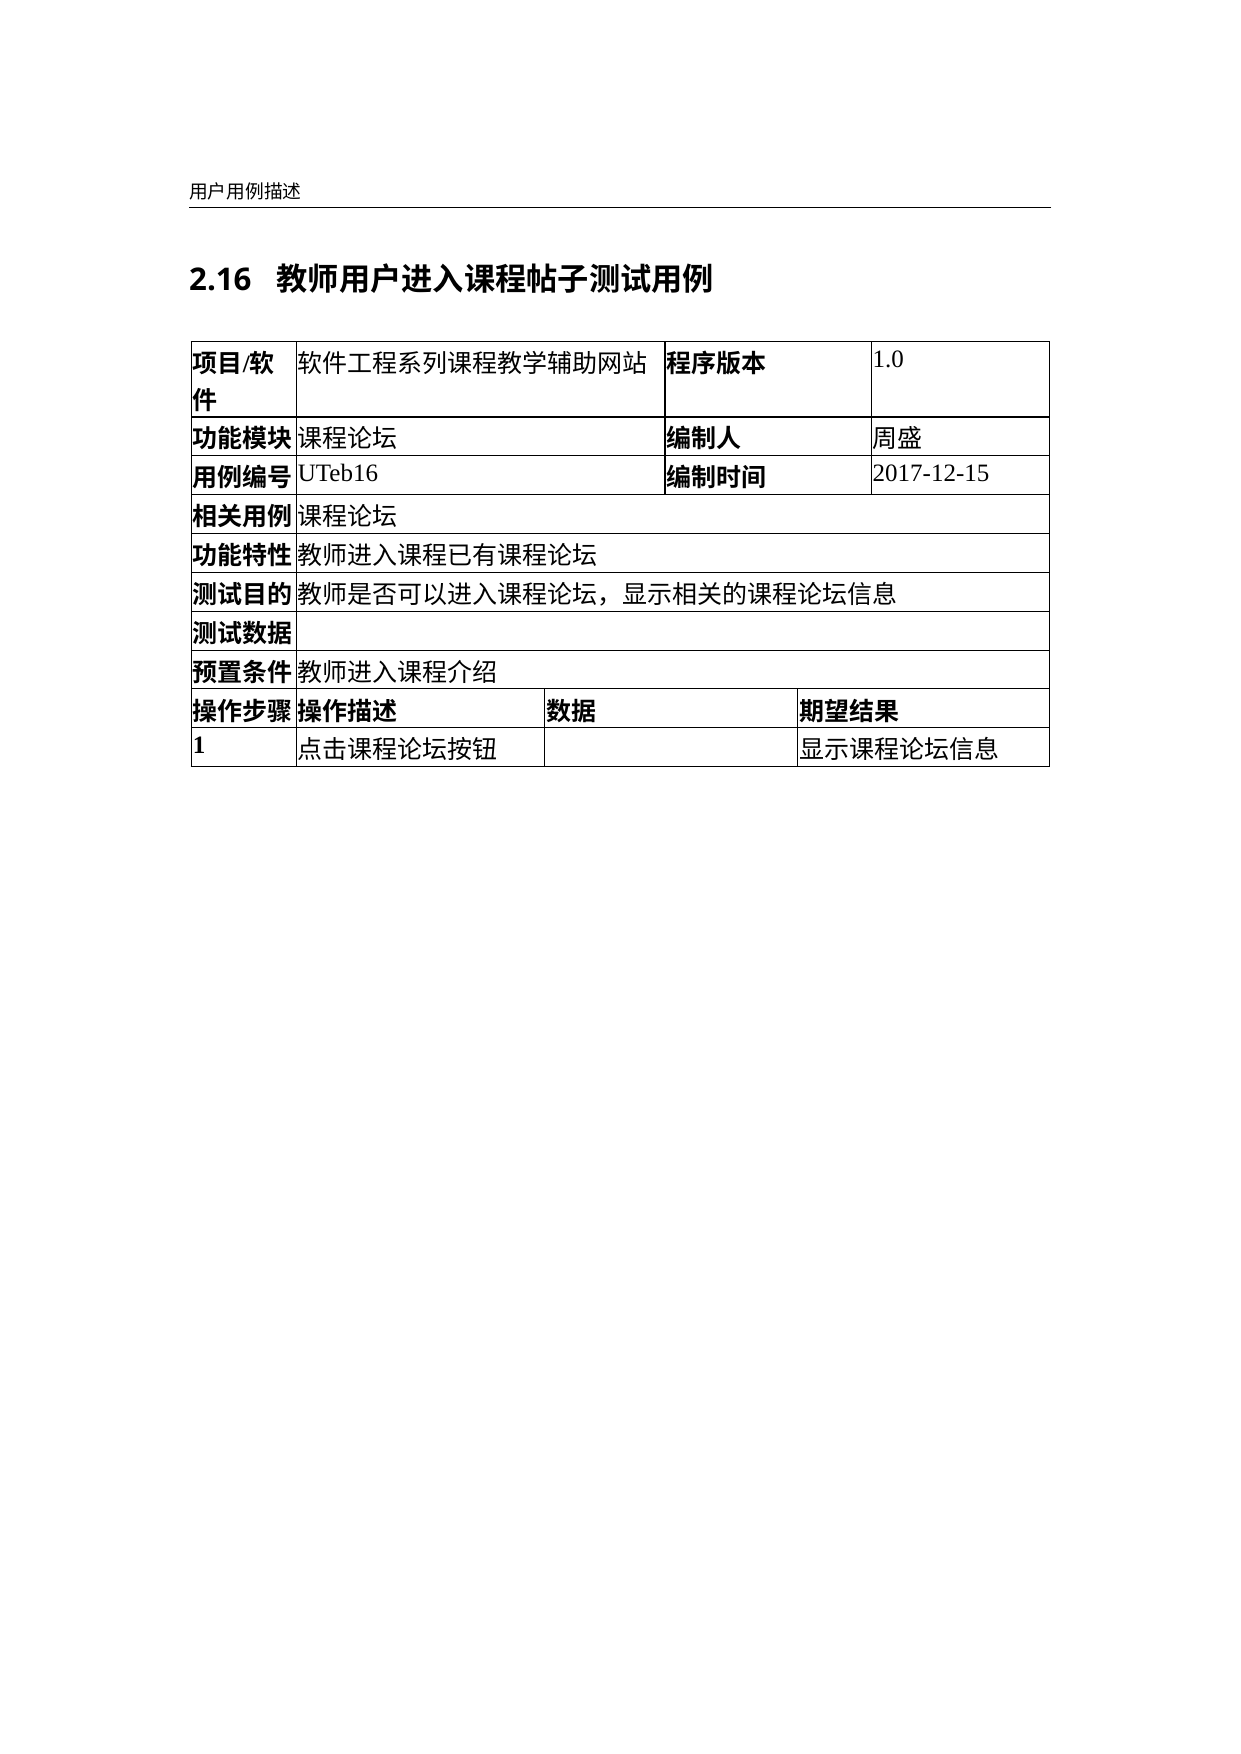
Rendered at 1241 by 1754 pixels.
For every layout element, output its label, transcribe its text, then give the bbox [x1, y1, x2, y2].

table_cell 测试数据 [192, 612, 296, 649]
table_cell 显示课程论坛信息 [798, 728, 1049, 766]
table_cell 2017-12-15 [872, 456, 1049, 494]
table_cell 功能模块 [192, 418, 296, 455]
table_cell 功能特性 [192, 534, 296, 572]
table_cell 教师进入课程已有课程论坛 [297, 534, 1049, 572]
table_cell 课程论坛 [297, 418, 664, 455]
table_cell 操作描述 [297, 689, 544, 727]
table_cell 相关用例 [192, 495, 296, 533]
table_cell 测试目的 [192, 573, 296, 611]
table_cell 用例编号 [192, 456, 296, 494]
table_cell 期望结果 [798, 689, 1049, 727]
table_cell 周盛 [872, 418, 1049, 455]
subtitle 教师用户进入课程帖子测试用例 [189, 254, 1051, 300]
table_cell 数据 [545, 689, 797, 727]
table_header 软件工程系列课程教学辅助网站 [297, 342, 664, 416]
table_cell 1 [192, 728, 296, 766]
table_cell [545, 728, 797, 766]
table_cell 教师是否可以进入课程论坛，显示相关的课程论坛信息 [297, 573, 1049, 611]
table_header 项目/软件 [192, 342, 296, 416]
table_cell 编制人 [666, 418, 871, 455]
table_header 1.0 [872, 342, 1049, 416]
table_cell 点击课程论坛按钮 [297, 728, 544, 766]
table_cell 教师进入课程介绍 [297, 651, 1049, 688]
table_cell [297, 612, 1049, 649]
table_cell 课程论坛 [297, 495, 1049, 533]
table_cell 操作步骤 [192, 689, 296, 727]
table_cell 编制时间 [666, 456, 871, 494]
table_header 程序版本 [666, 342, 871, 416]
table_cell UTeb16 [297, 456, 664, 494]
table_cell 预置条件 [192, 651, 296, 688]
